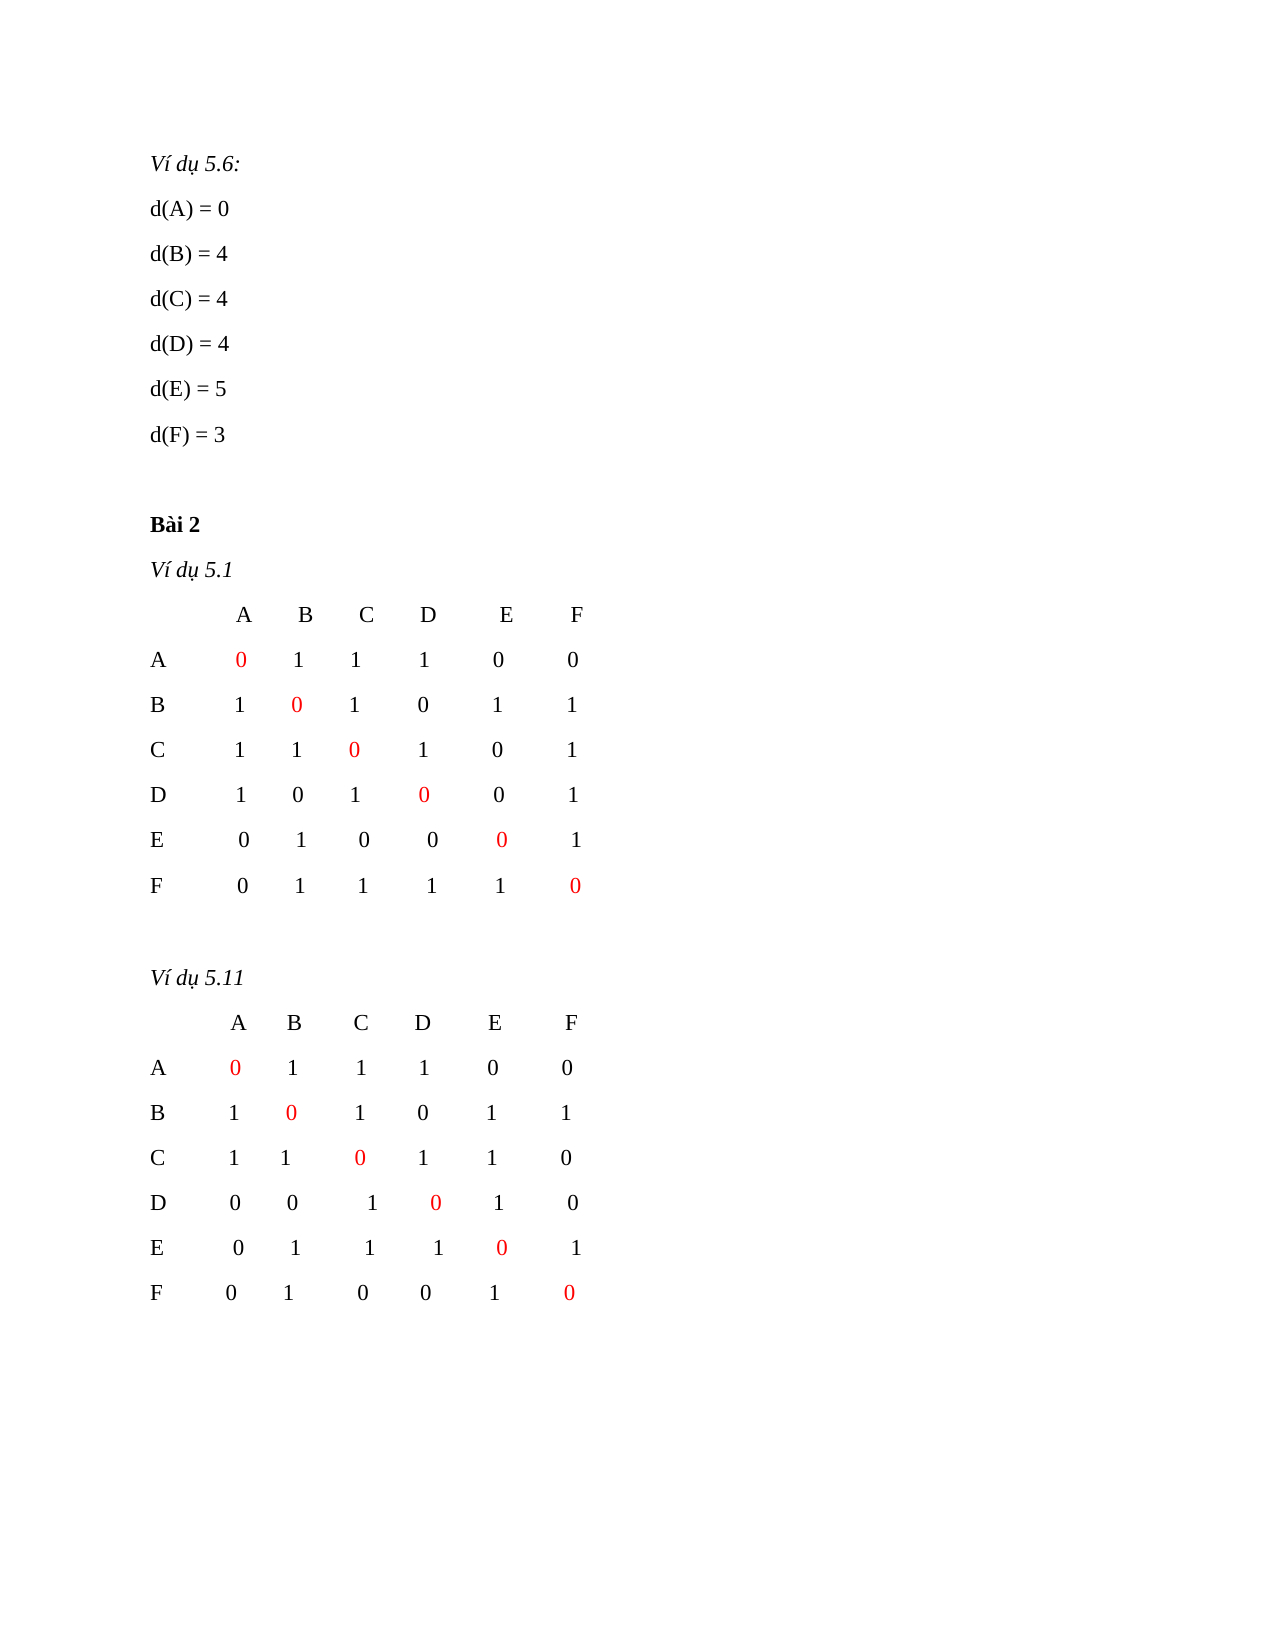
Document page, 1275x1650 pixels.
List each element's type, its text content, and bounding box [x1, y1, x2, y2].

text A B C D E F [150, 1009, 1125, 1035]
text d(E) = 5 [150, 376, 1125, 402]
text F 0 1 0 0 1 0 [150, 1279, 1125, 1306]
text Bài 2 [150, 511, 1125, 537]
text D 1 0 1 0 0 1 [150, 781, 1125, 808]
text A 0 1 1 1 0 0 [150, 1054, 1125, 1080]
text E 0 1 0 0 0 1 [150, 827, 1125, 853]
text C 1 1 0 1 1 0 [150, 1144, 1125, 1170]
text B 1 0 1 0 1 1 [150, 691, 1125, 718]
text Ví dụ 5.11 [150, 964, 1125, 990]
text d(A) = 0 [150, 195, 1125, 221]
text Ví dụ 5.6: [150, 150, 1125, 176]
text C 1 1 0 1 0 1 [150, 736, 1125, 763]
text A B C D E F [150, 601, 1125, 627]
text B 1 0 1 0 1 1 [150, 1099, 1125, 1125]
text d(B) = 4 [150, 240, 1125, 267]
text D 0 0 1 0 1 0 [150, 1189, 1125, 1216]
text A 0 1 1 1 0 0 [150, 646, 1125, 672]
text F 0 1 1 1 1 0 [150, 872, 1125, 898]
text d(D) = 4 [150, 330, 1125, 357]
text E 0 1 1 1 0 1 [150, 1234, 1125, 1261]
text Ví dụ 5.1 [150, 556, 1125, 582]
text d(F) = 3 [150, 421, 1125, 447]
text d(C) = 4 [150, 285, 1125, 312]
